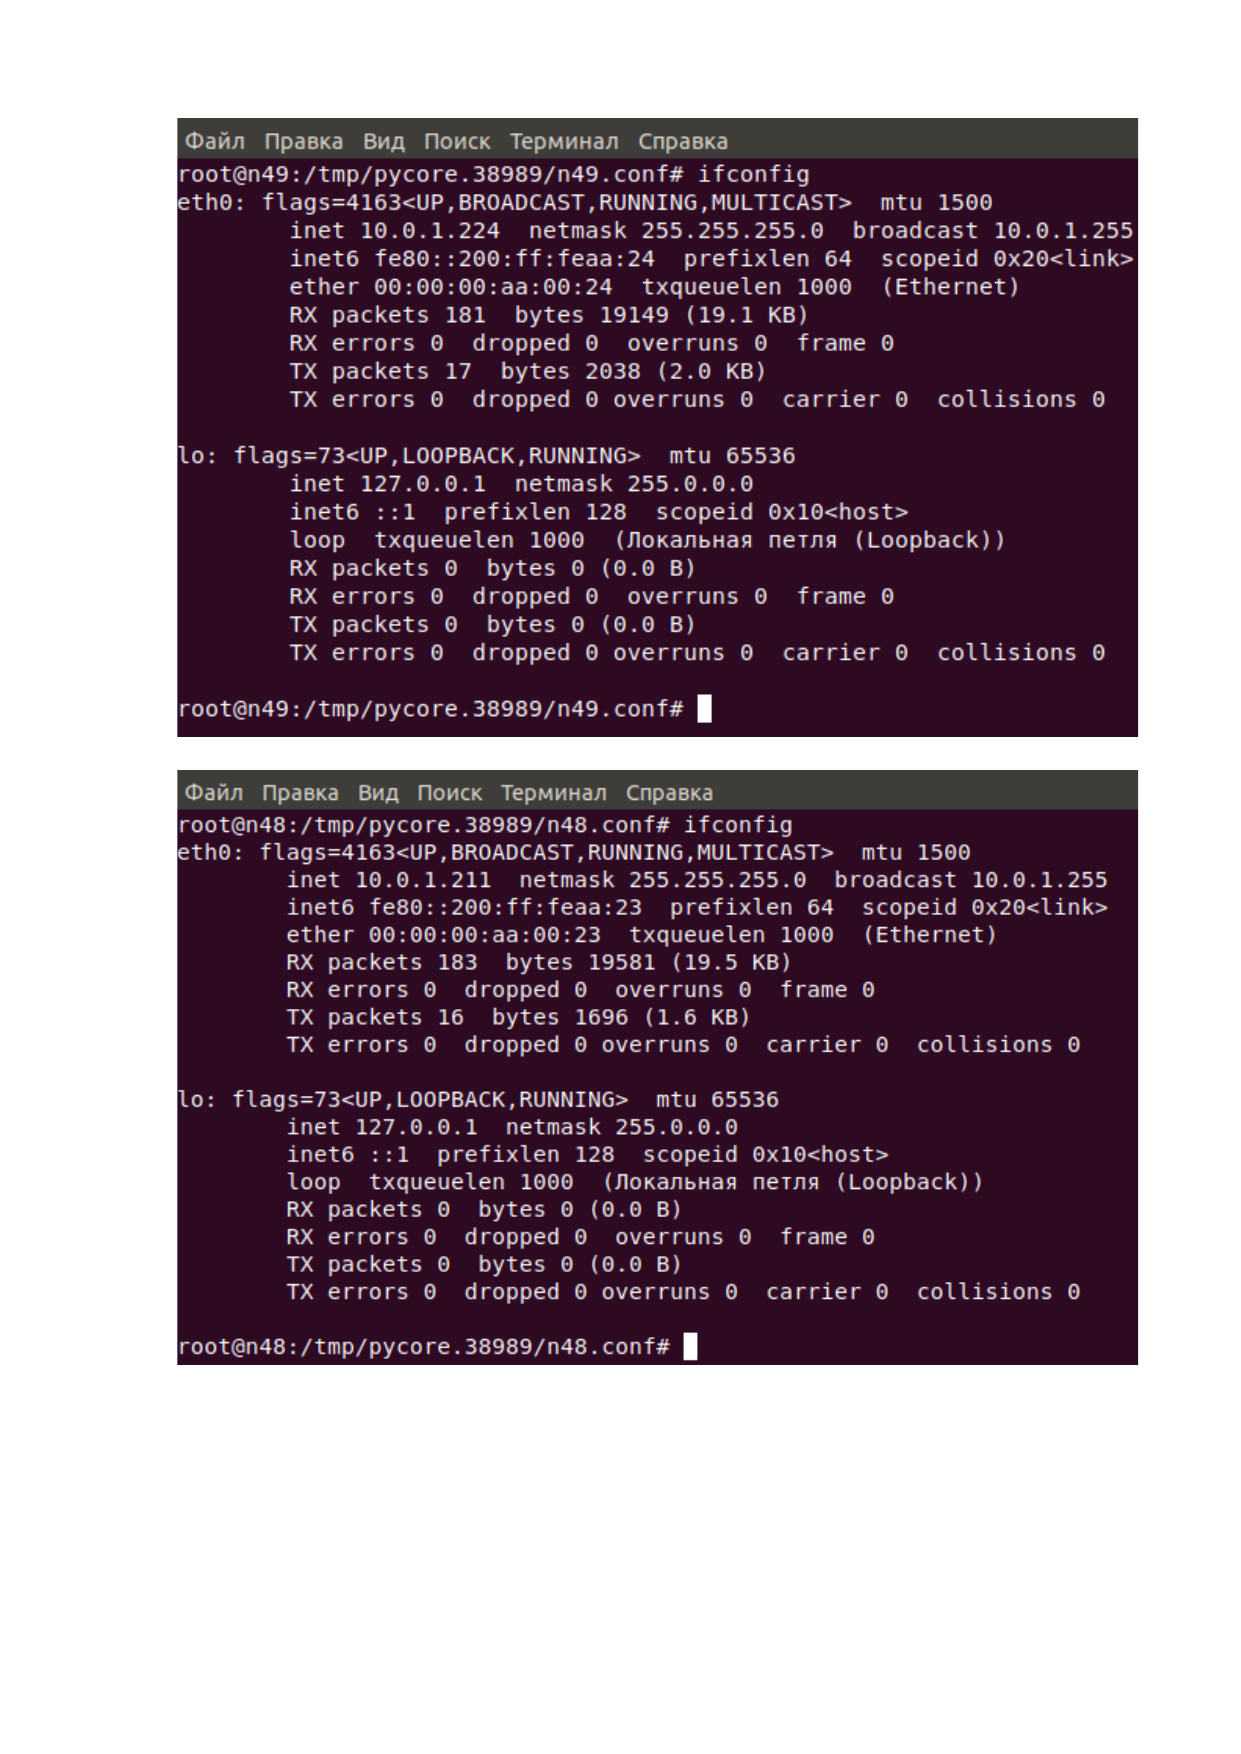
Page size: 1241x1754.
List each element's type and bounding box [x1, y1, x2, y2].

picture [177, 770, 1139, 1365]
picture [177, 118, 1139, 737]
